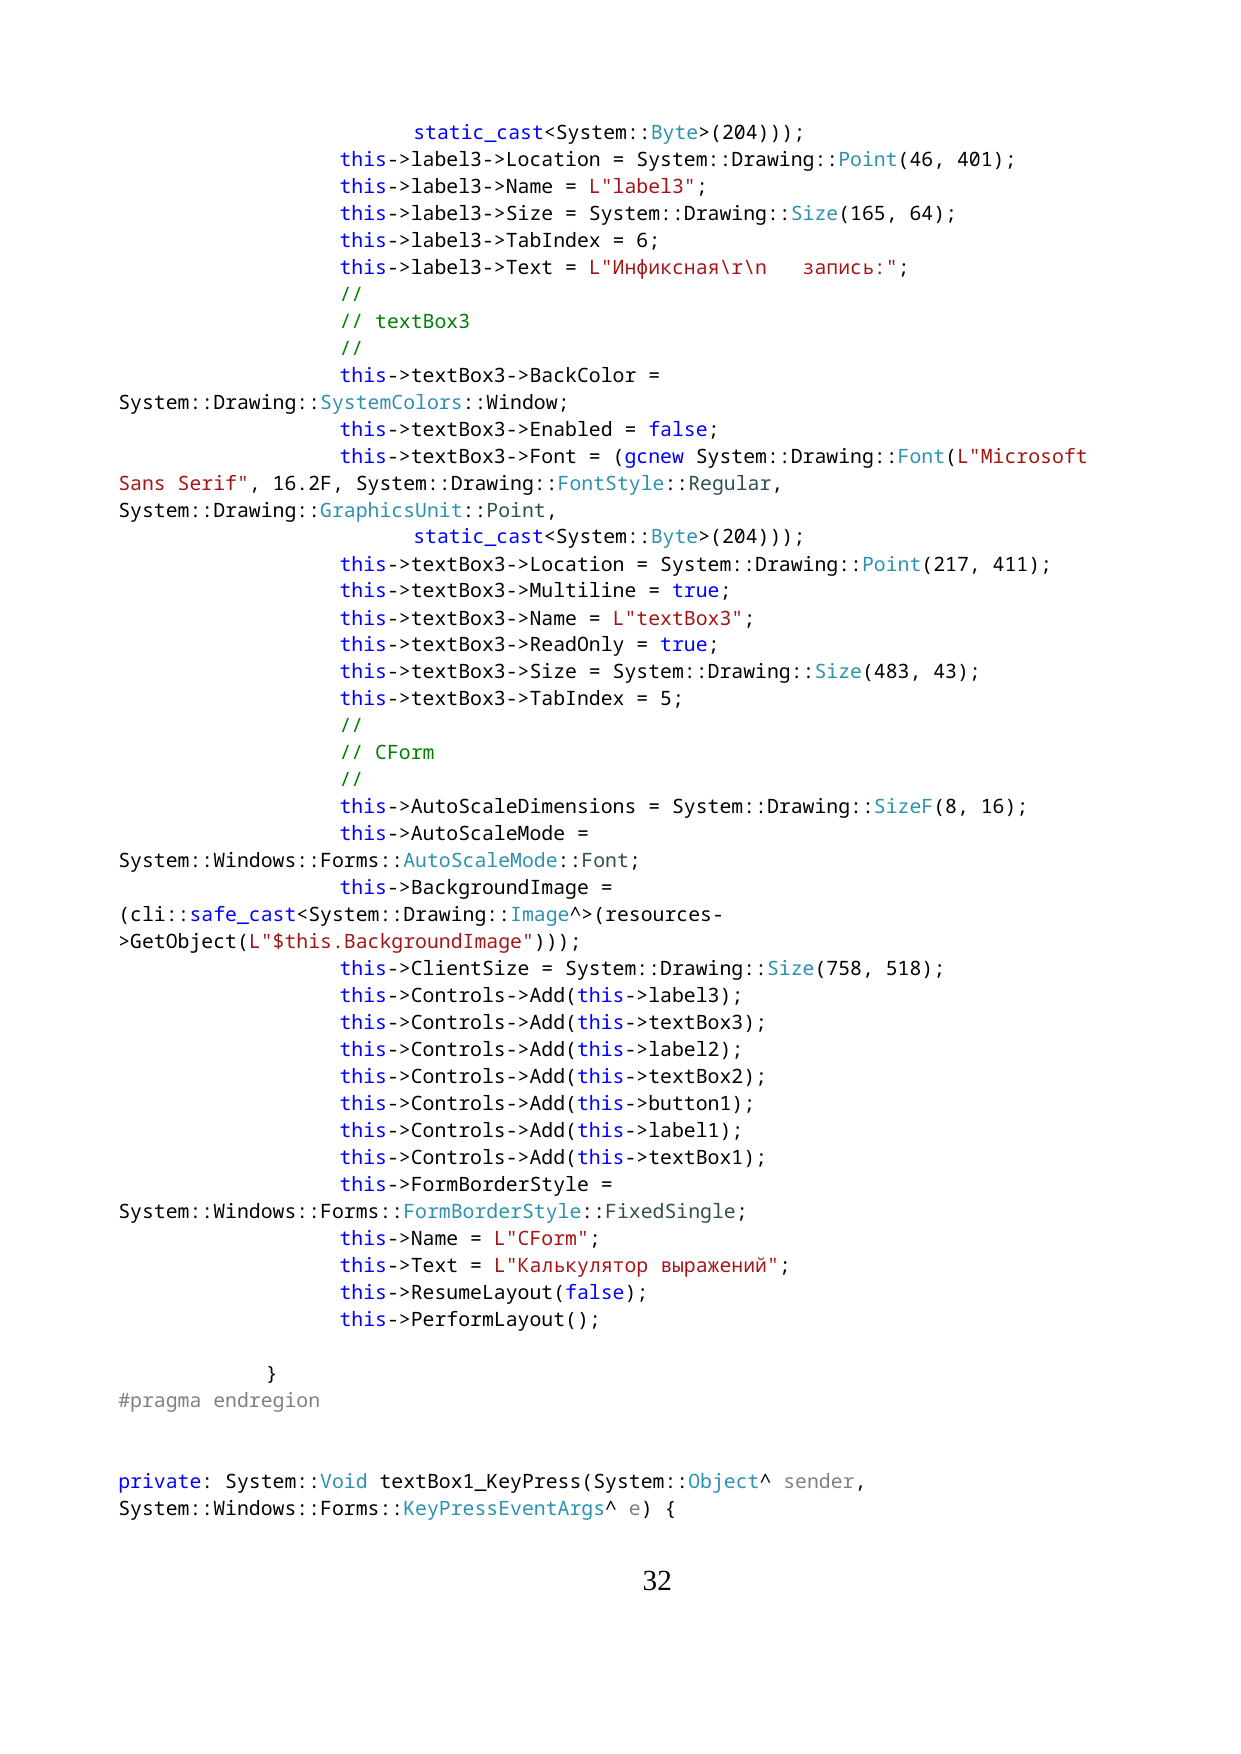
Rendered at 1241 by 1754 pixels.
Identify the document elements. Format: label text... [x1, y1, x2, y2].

text this->label3->Text = L"Инфиксная\r\n запись:"; [118, 253, 1122, 280]
text this->Controls->Add(this->label3); [118, 981, 1122, 1008]
text this->Controls->Add(this->label2); [118, 1035, 1122, 1062]
text this->label3->Size = System::Drawing::Size(165, 64); [118, 199, 1122, 226]
text this->Controls->Add(this->textBox1); [118, 1143, 1122, 1170]
text this->ResumeLayout(false); [118, 1278, 1122, 1305]
text this->Name = L"CForm"; [118, 1224, 1122, 1251]
text // [118, 712, 1122, 739]
text this->label3->TabIndex = 6; [118, 226, 1122, 253]
text this->Text = L"Калькулятор выражений"; [118, 1251, 1122, 1278]
text // textBox3 [118, 307, 1122, 334]
text #pragma endregion [118, 1386, 1122, 1413]
text this->Controls->Add(this->textBox3); [118, 1008, 1122, 1035]
text static_cast<System::Byte>(204))); [118, 523, 1122, 550]
text static_cast<System::Byte>(204))); [118, 118, 1122, 145]
text this->textBox3->Name = L"textBox3"; [118, 604, 1122, 631]
text this->textBox3->ReadOnly = true; [118, 631, 1122, 658]
text this->Controls->Add(this->button1); [118, 1089, 1122, 1116]
text this->ClientSize = System::Drawing::Size(758, 518); [118, 954, 1122, 981]
text this->Controls->Add(this->textBox2); [118, 1062, 1122, 1089]
text // [118, 280, 1122, 307]
text this->AutoScaleMode = System::Windows::Forms::AutoScaleMode::Font; [118, 819, 1122, 873]
text this->textBox3->Size = System::Drawing::Size(483, 43); [118, 658, 1122, 685]
text this->textBox3->BackColor = System::Drawing::SystemColors::Window; [118, 361, 1122, 415]
text private: System::Void textBox1_KeyPress(System::Object^ sender, System::Windows::Forms::KeyPressEventArgs^ e) { [118, 1467, 1122, 1521]
text this->BackgroundImage = (cli::safe_cast<System::Drawing::Image^>(resources->GetObject(L"$this.BackgroundImage"))); [118, 873, 1122, 954]
text this->AutoScaleDimensions = System::Drawing::SizeF(8, 16); [118, 793, 1122, 819]
text } [118, 1359, 1122, 1386]
text this->textBox3->Location = System::Drawing::Point(217, 411); [118, 550, 1122, 577]
text this->Controls->Add(this->label1); [118, 1116, 1122, 1143]
text this->textBox3->Multiline = true; [118, 577, 1122, 604]
text this->FormBorderStyle = System::Windows::Forms::FormBorderStyle::FixedSingle; [118, 1170, 1122, 1224]
text this->textBox3->Enabled = false; [118, 415, 1122, 442]
text // CForm [118, 739, 1122, 766]
text this->PerformLayout(); [118, 1305, 1122, 1332]
text this->label3->Location = System::Drawing::Point(46, 401); [118, 145, 1122, 172]
text // [118, 334, 1122, 361]
text this->label3->Name = L"label3"; [118, 172, 1122, 199]
text this->textBox3->TabIndex = 5; [118, 685, 1122, 712]
text this->textBox3->Font = (gcnew System::Drawing::Font(L"Microsoft Sans Serif", 16.2F, System::Drawing::FontStyle::Regular, System::Drawing::GraphicsUnit::Point, [118, 442, 1122, 523]
text // [118, 766, 1122, 793]
